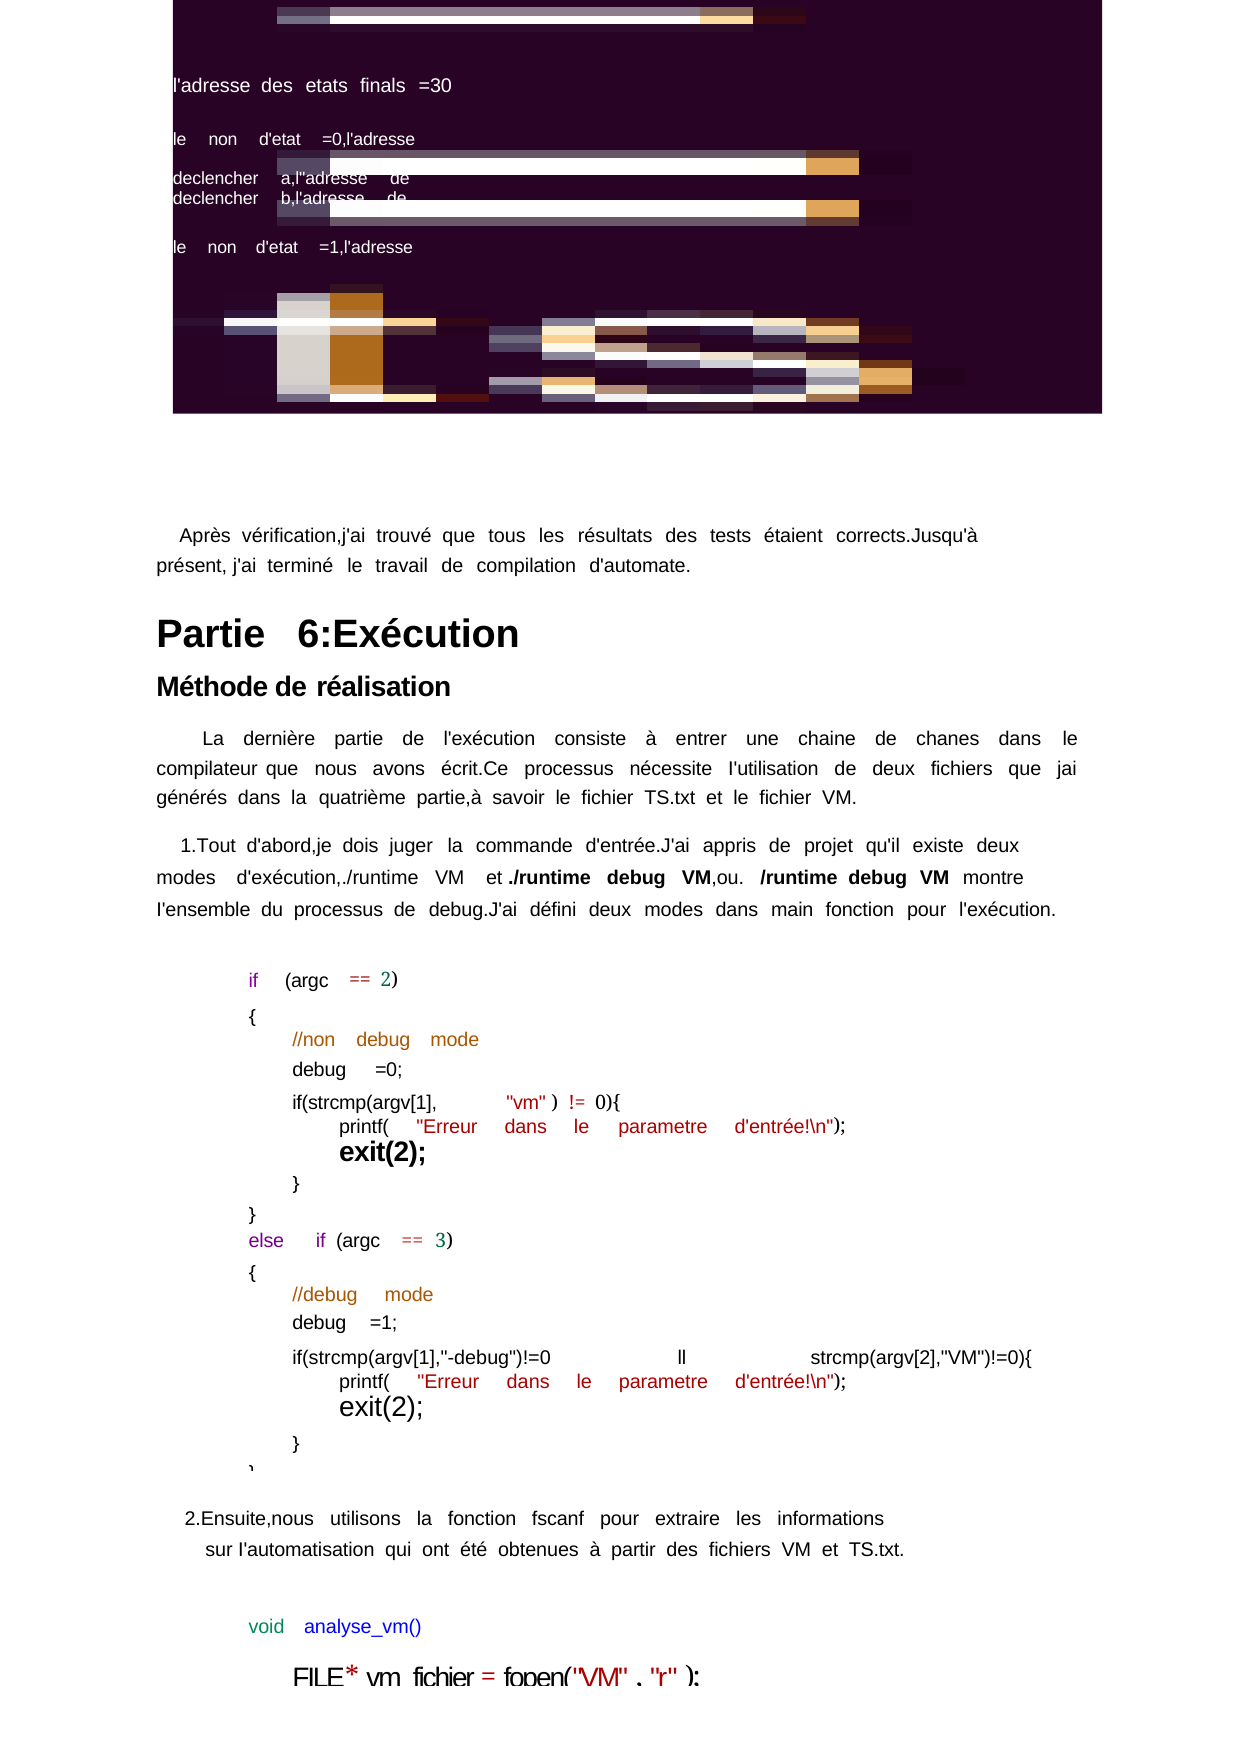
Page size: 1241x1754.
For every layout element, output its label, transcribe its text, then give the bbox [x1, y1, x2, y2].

text modes d'exécution,./runtime VM et ./runtime debug VM,ou. /runtime debug VM montre [156, 866, 1086, 893]
text I'ensemble du processus de debug.J'ai défini deux modes dans main fonction pour l'exécution. [156, 899, 1086, 926]
text La dernière partie de l'exécution consiste à entrer une chaine de chanes dans le compilateur que nous avons écrit.Ce processus nécessite I'utilisation de deux fichiers que jai générés dans la quatrième partie,à savoir le fichier TS.txt et le fichier VM. [156, 727, 1078, 809]
text Méthode de réalisation [156, 675, 1086, 701]
text 1.Tout d'abord,je dois juger la commande d'entrée.J'ai appris de projet qu'il existe deux [180, 834, 1086, 861]
text Après vérification,j'ai trouvé que tous les résultats des tests étaient corrects.Jusqu'à présent, j'ai terminé le travail de compilation d'automate. [156, 524, 1061, 577]
picture [172, 0, 1018, 411]
text 2.Ensuite,nous utilisons la fonction fscanf pour extraire les informations sur I'automatisation qui ont été obtenues à partir des fichiers VM et TS.txt. [184, 1507, 927, 1561]
text Partie 6:Exécution [156, 610, 1086, 656]
